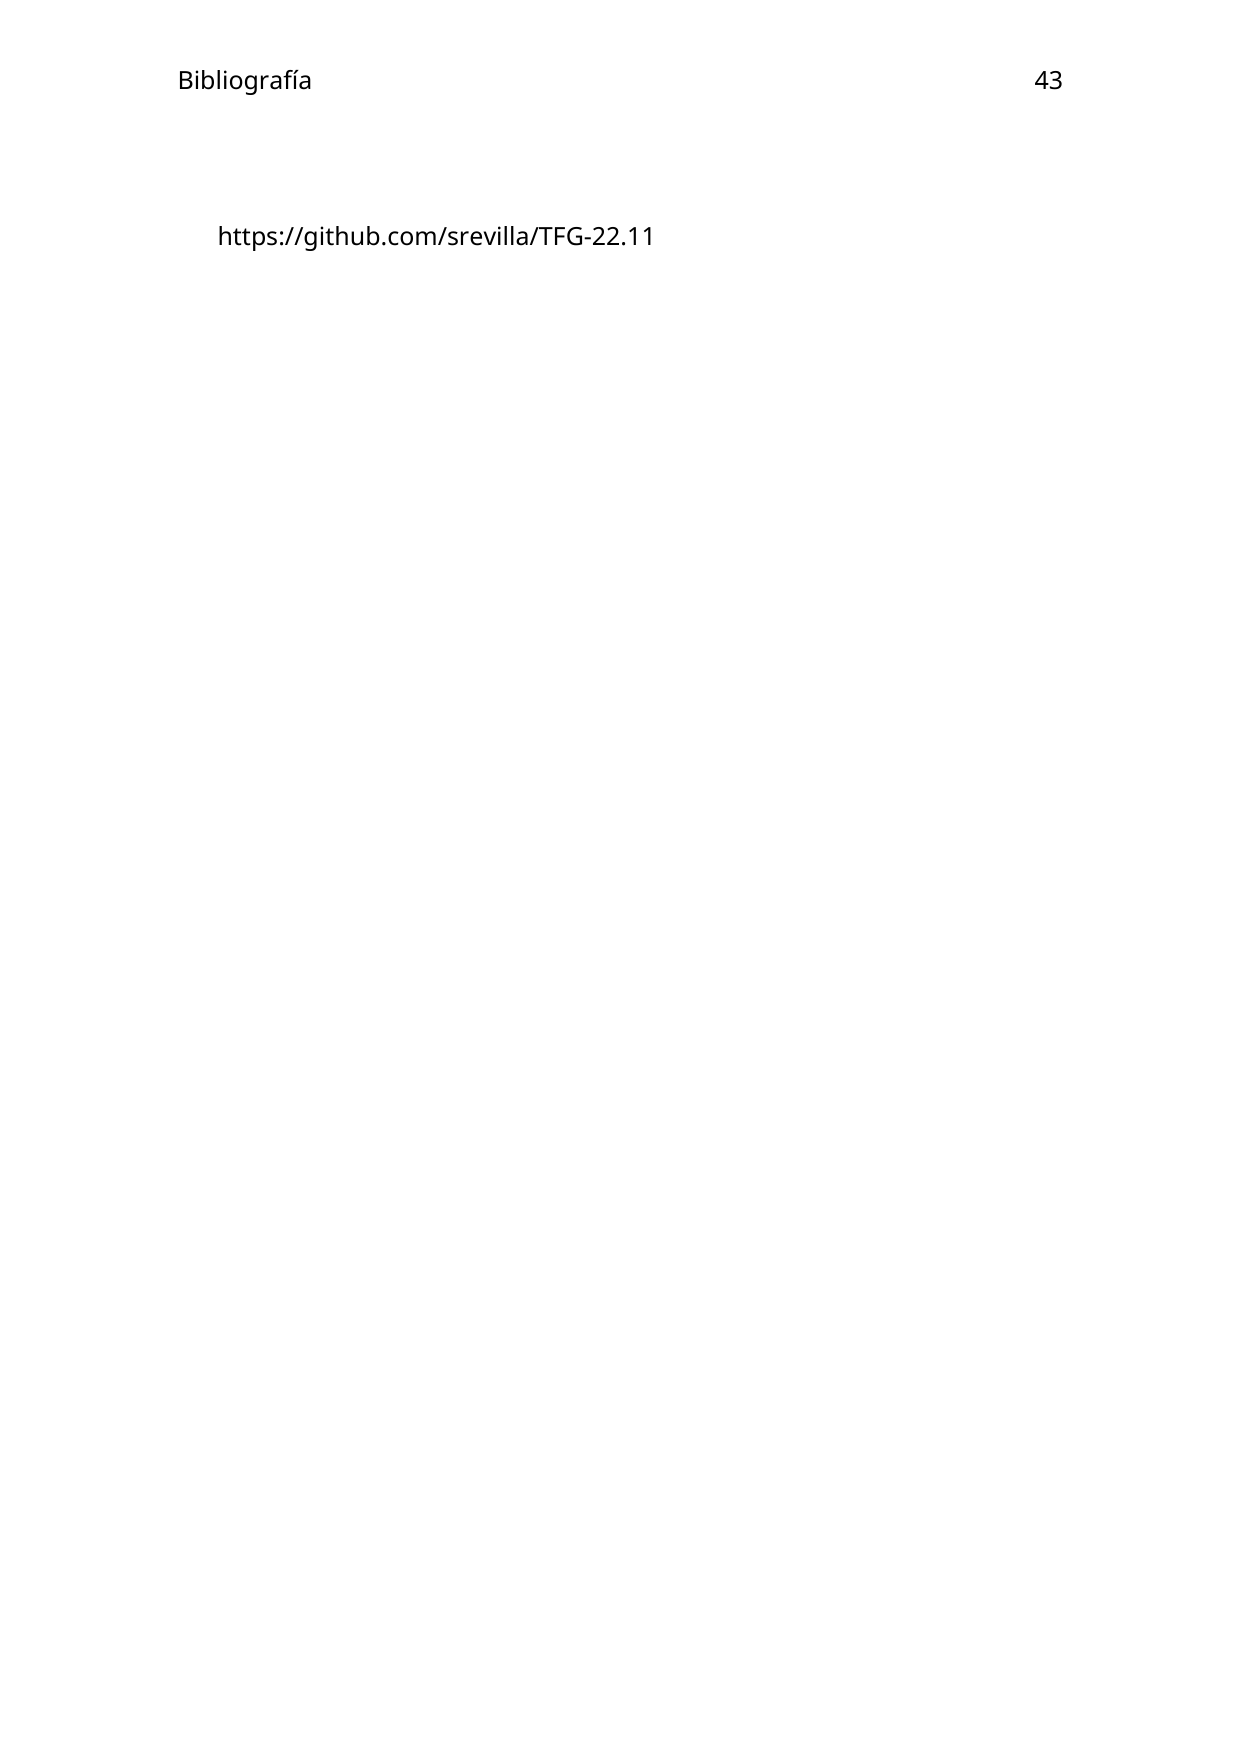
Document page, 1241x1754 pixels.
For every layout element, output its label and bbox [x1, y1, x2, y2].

text [177, 219, 1063, 253]
